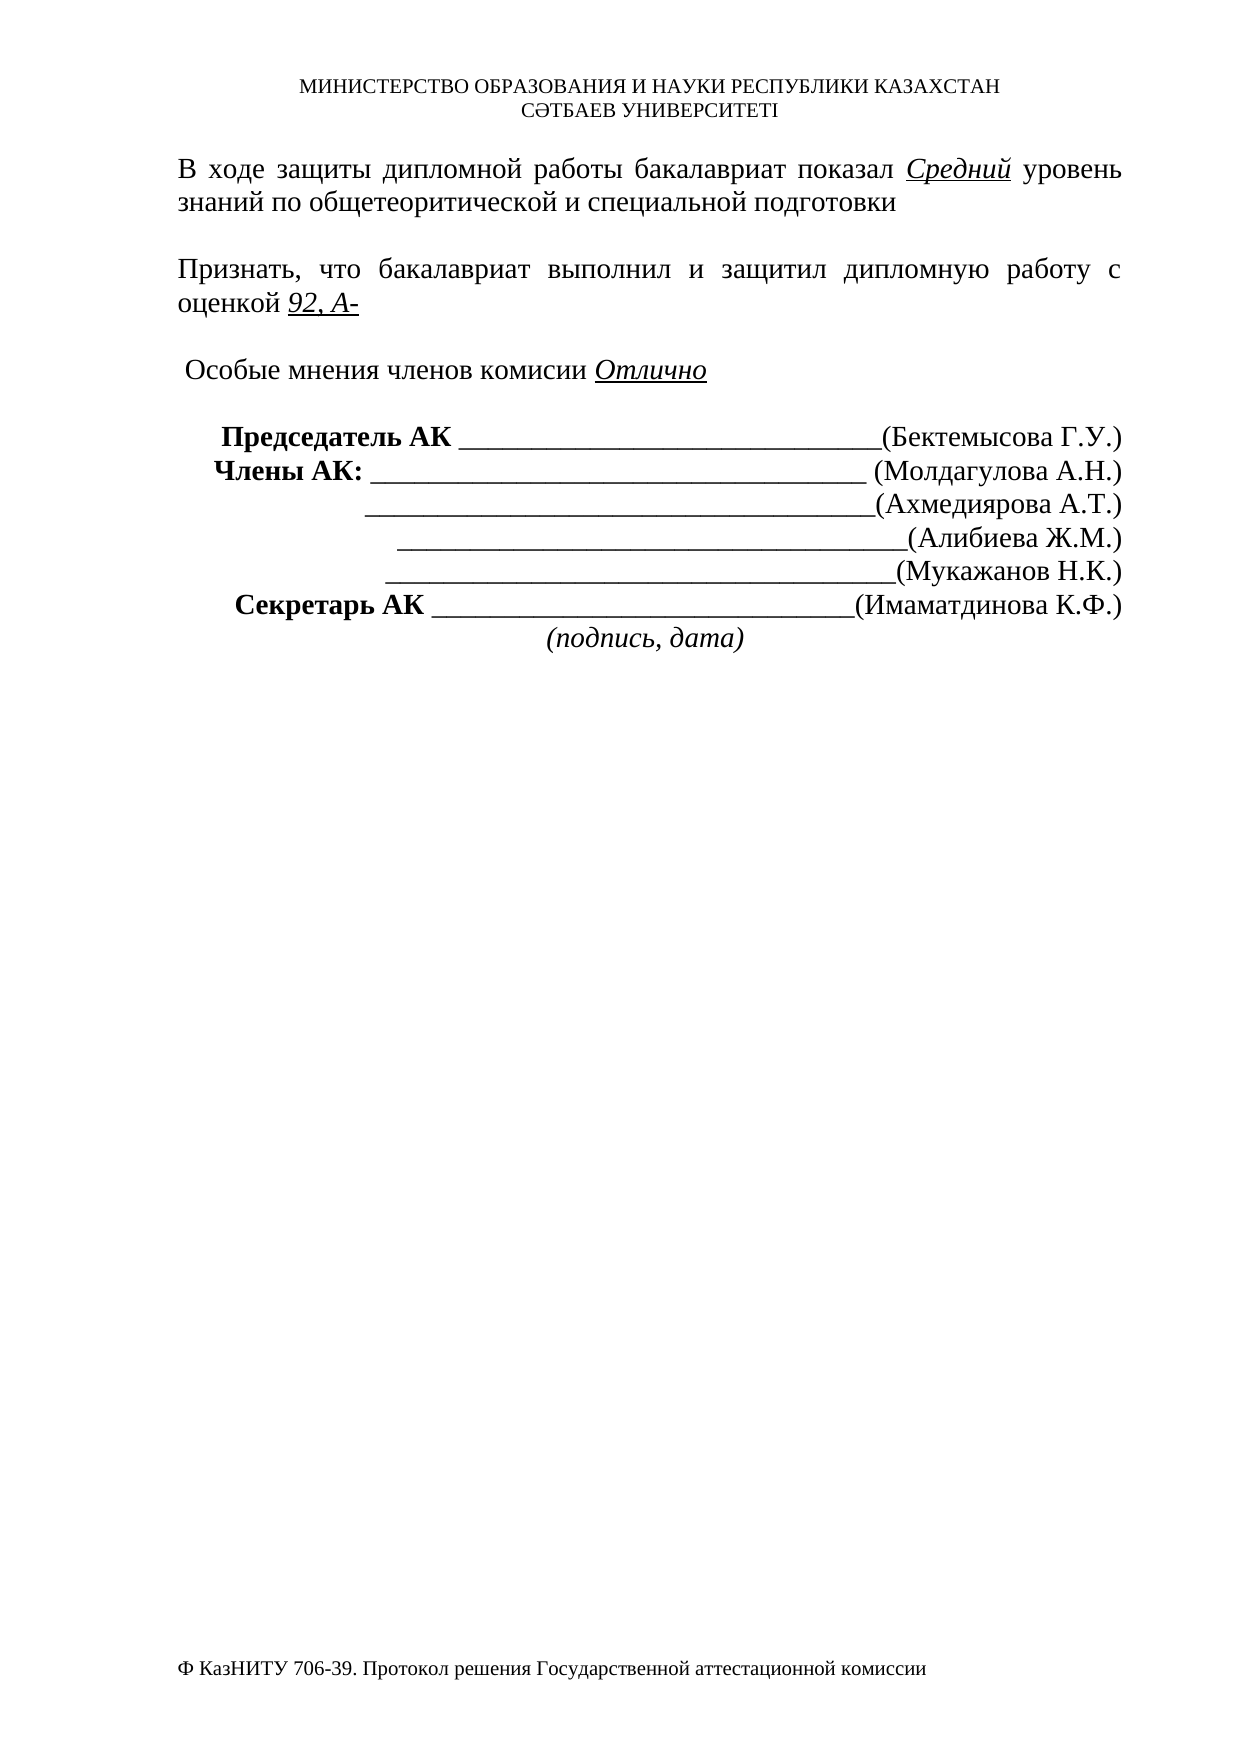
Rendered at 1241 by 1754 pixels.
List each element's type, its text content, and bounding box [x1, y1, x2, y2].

text (подпись, дата) [472, 620, 1122, 654]
text Особые мнения членов комисии Отлично [177, 352, 1122, 386]
text Члены АК: __________________________________ (Молдагулова А.Н.) [192, 453, 1122, 486]
text ___________________________________(Алибиева Ж.М.) [177, 520, 1122, 553]
text Признать, что бакалавриат выполнил и защитил дипломную работу с оценкой 92, A- [177, 251, 1122, 318]
text Председатель АК _____________________________(Бектемысова Г.У.) [177, 419, 1122, 453]
text ___________________________________(Мукажанов Н.К.) [177, 553, 1122, 587]
text Секретарь АК _____________________________(Имаматдинова К.Ф.) [177, 587, 1122, 620]
text ___________________________________(Ахмедиярова А.Т.) [177, 486, 1122, 520]
text В ходе защиты дипломной работы бакалавриат показал Средний уровень знаний по общетеоритической и специальной подготовки [177, 151, 1122, 218]
